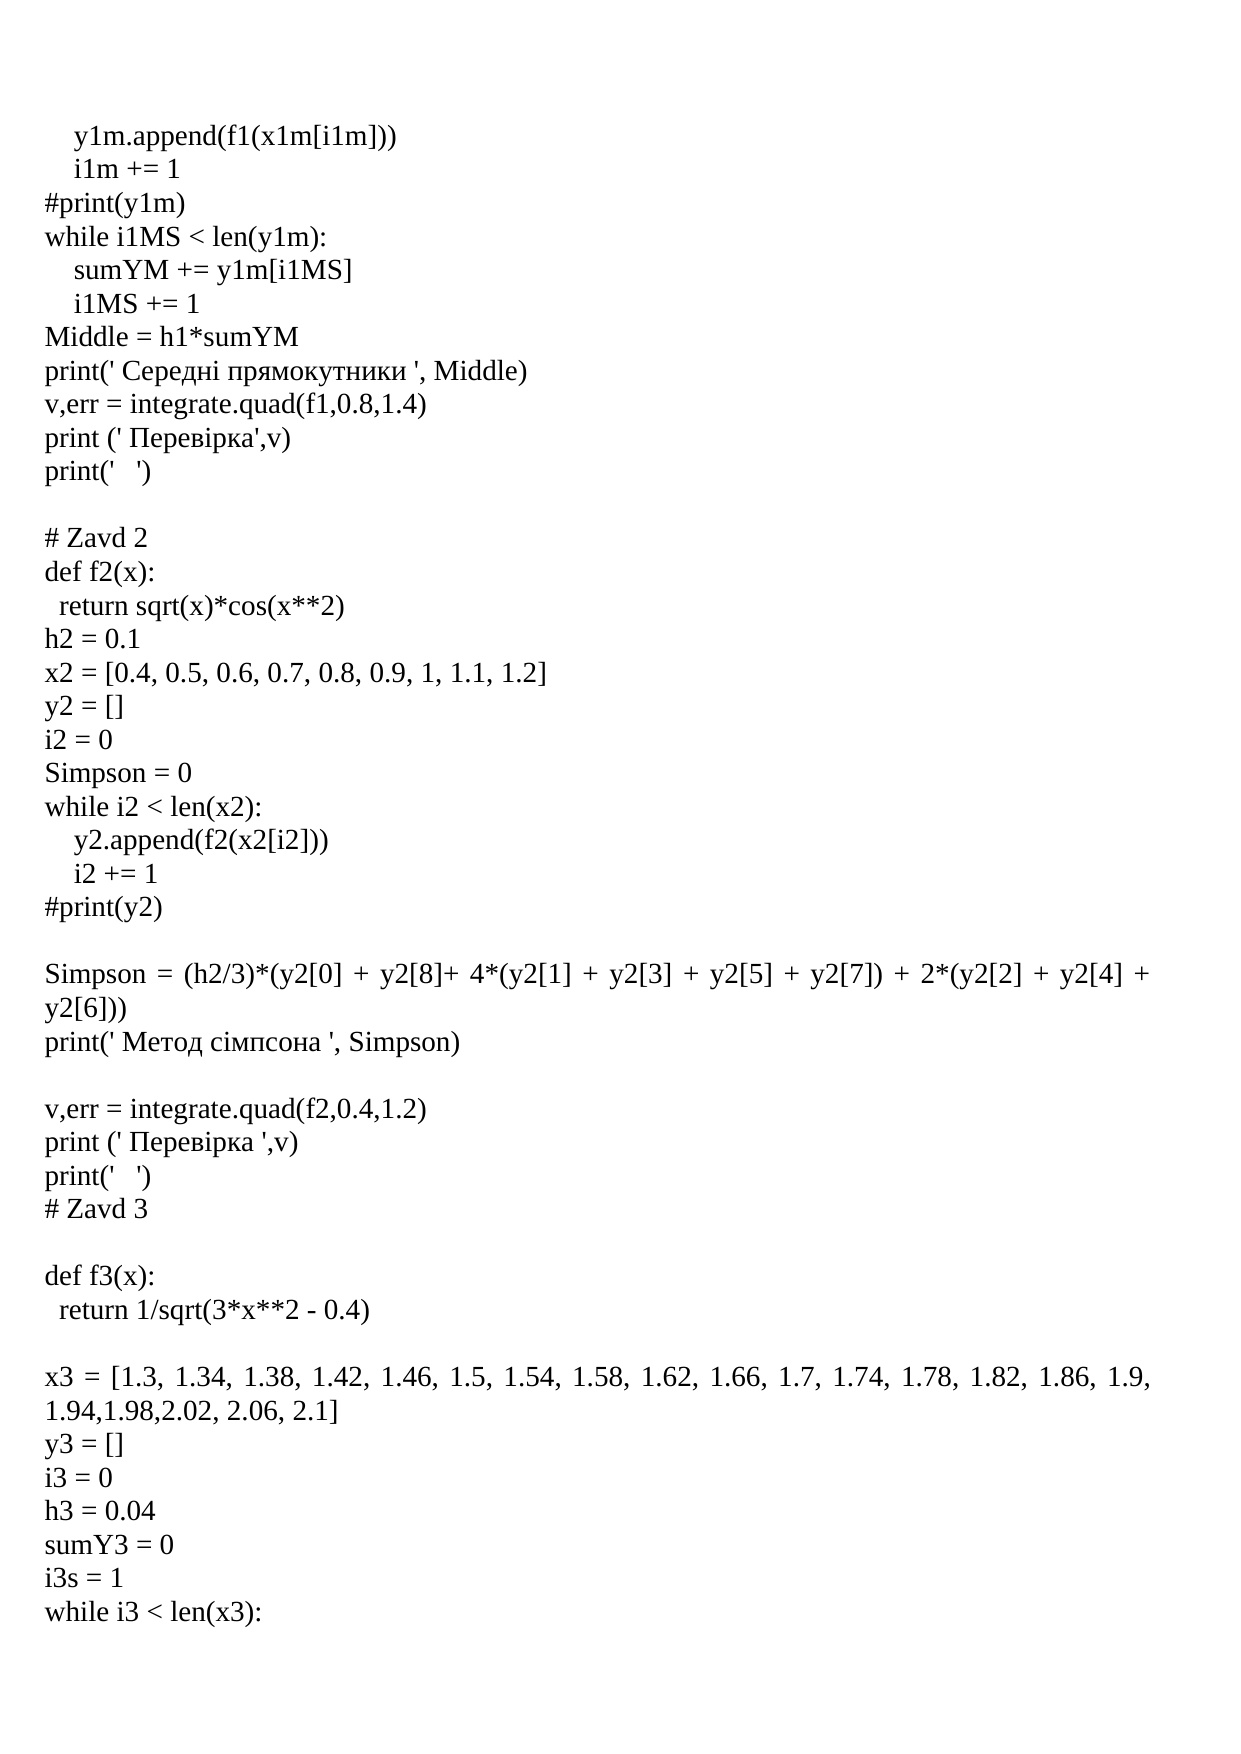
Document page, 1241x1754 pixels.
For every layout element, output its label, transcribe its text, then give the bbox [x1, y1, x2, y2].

text i3 = 0 [44, 1460, 1152, 1493]
text h3 = 0.04 [44, 1493, 1152, 1527]
text h2 = 0.1 [44, 621, 1152, 655]
text v,err = integrate.quad(f1,0.8,1.4) [44, 386, 1152, 420]
text # Zavd 3 [44, 1191, 1152, 1225]
text # Zavd 2 [44, 521, 1152, 554]
text while i3 < len(x3): [44, 1594, 1152, 1627]
text print (' Перевірка',v) [44, 420, 1152, 453]
text Middle = h1*sumYM [44, 319, 1152, 353]
text print (' Перевірка ',v) [44, 1124, 1152, 1158]
text print(' Метод сімпсона ', Simpson) [44, 1024, 1152, 1057]
text def f2(x): [44, 554, 1152, 588]
text while i2 < len(x2): [44, 789, 1152, 822]
text def f3(x): [44, 1258, 1152, 1292]
text return sqrt(x)*cos(x**2) [44, 588, 1152, 621]
text sumY3 = 0 [44, 1527, 1152, 1560]
text i1MS += 1 [44, 286, 1152, 319]
text print(' Середні прямокутники ', Middle) [44, 353, 1152, 386]
text y2.append(f2(x2[i2])) [44, 822, 1152, 856]
text i2 += 1 [44, 856, 1152, 889]
text v,err = integrate.quad(f2,0.4,1.2) [44, 1091, 1152, 1124]
text x2 = [0.4, 0.5, 0.6, 0.7, 0.8, 0.9, 1, 1.1, 1.2] [44, 655, 1152, 688]
text #print(y2) [44, 889, 1152, 923]
text Simpson = (h2/3)*(y2[0] + y2[8]+ 4*(y2[1] + y2[3] + y2[5] + y2[7]) + 2*(y2[2] + y2[4] + y2[6])) [44, 957, 1152, 1024]
text return 1/sqrt(3*x**2 - 0.4) [44, 1292, 1152, 1326]
text print(' ') [44, 1158, 1152, 1191]
text Simpson = 0 [44, 755, 1152, 789]
text y3 = [] [44, 1426, 1152, 1460]
text i2 = 0 [44, 722, 1152, 755]
text y2 = [] [44, 688, 1152, 722]
text y1m.append(f1(x1m[i1m])) [44, 118, 1152, 152]
text sumYM += y1m[i1MS] [44, 252, 1152, 286]
text i3s = 1 [44, 1560, 1152, 1594]
text i1m += 1 [44, 152, 1152, 185]
text x3 = [1.3, 1.34, 1.38, 1.42, 1.46, 1.5, 1.54, 1.58, 1.62, 1.66, 1.7, 1.74, 1.78, 1.82, 1.86, 1.9, 1.94,1.98,2.02, 2.06, 2.1] [44, 1359, 1152, 1426]
text print(' ') [44, 453, 1152, 487]
text #print(y1m) [44, 185, 1152, 219]
text while i1MS < len(y1m): [44, 219, 1152, 252]
